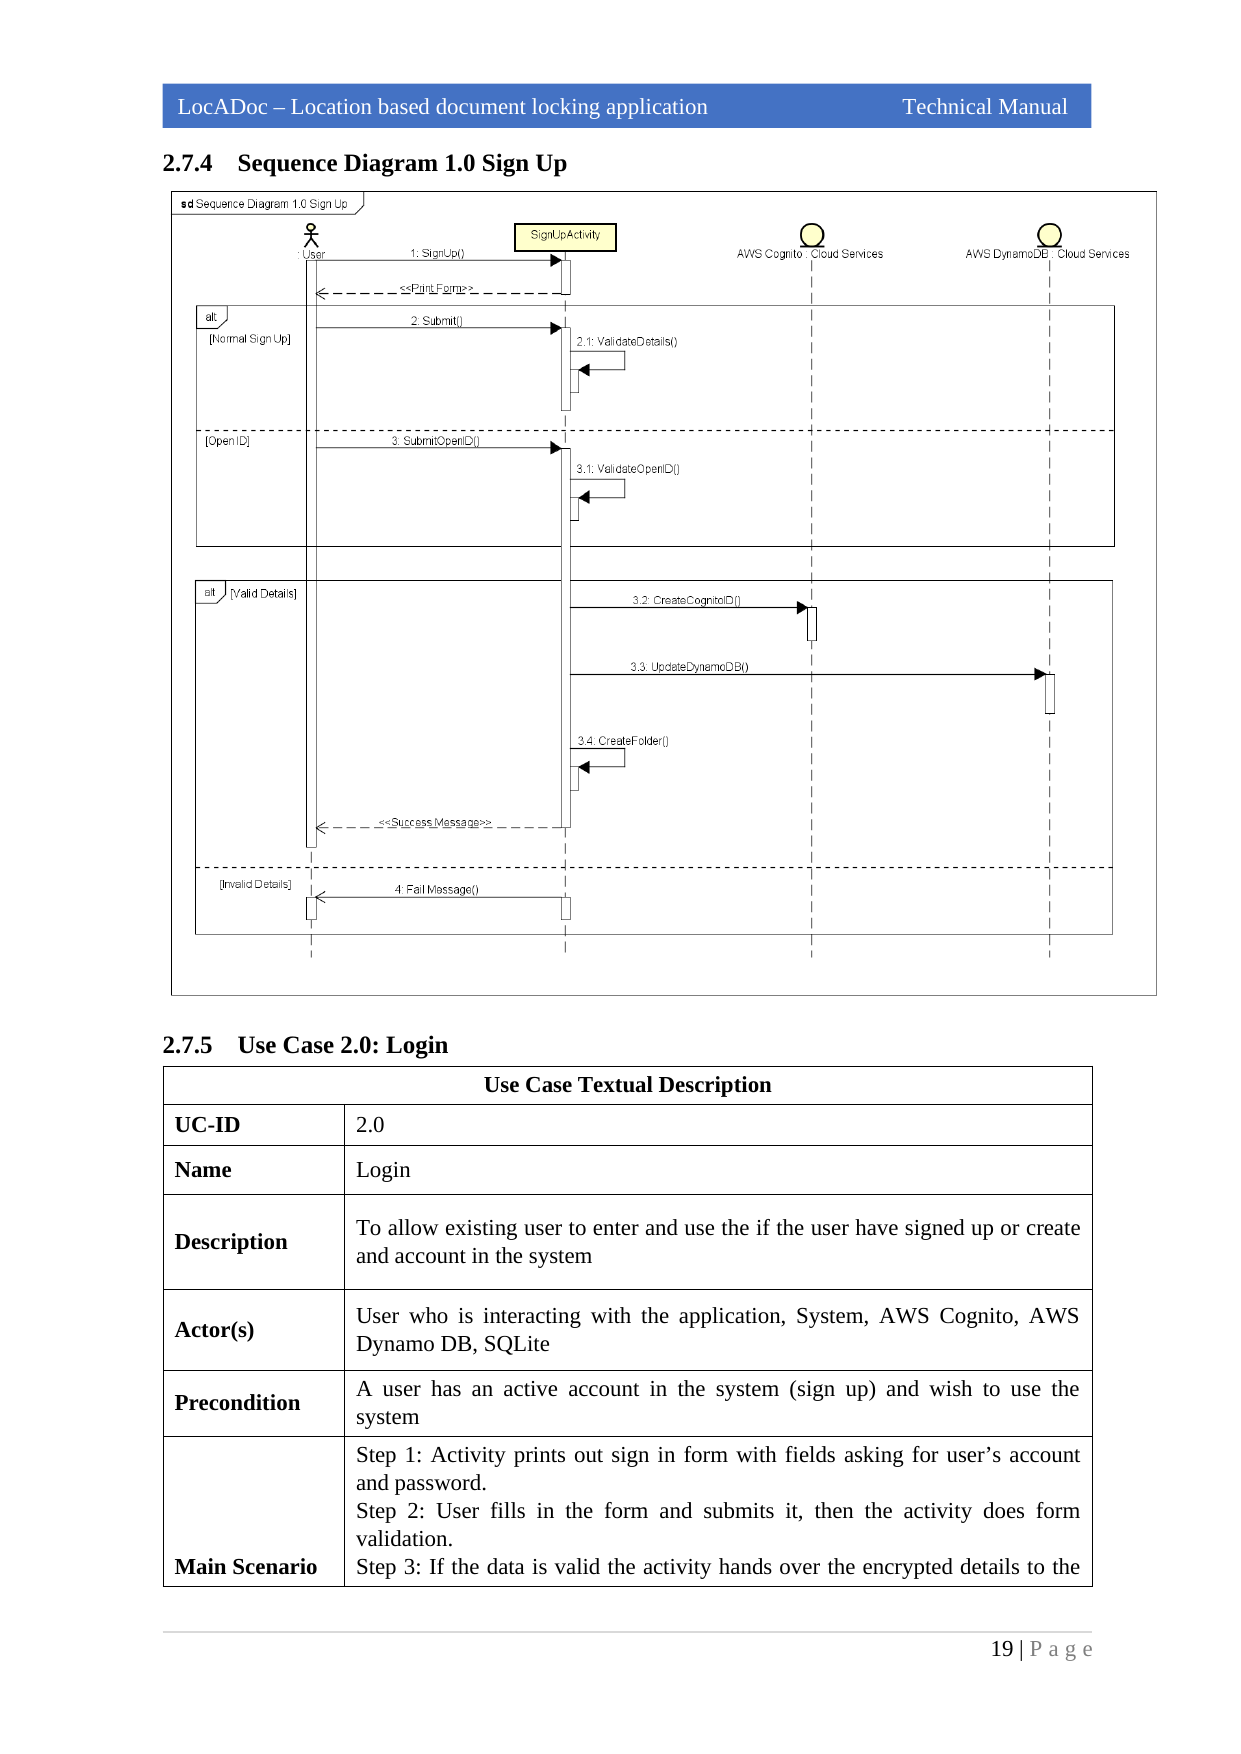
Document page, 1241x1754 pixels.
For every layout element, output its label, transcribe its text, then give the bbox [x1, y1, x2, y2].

table_cell User who is interacting with the application, System, AWS Cognito, AWS Dynamo DB, SQLite [345, 1290, 1092, 1369]
table_header Use Case Textual Description [164, 1067, 1092, 1104]
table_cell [345, 1437, 1092, 1586]
table_cell 2.0 [345, 1105, 1092, 1145]
table_cell Name [164, 1146, 344, 1194]
subtitle Sequence Diagram 1.0 Sign Up [162, 148, 1092, 176]
table_cell Login [345, 1146, 1092, 1194]
table_cell To allow existing user to enter and use the if the user have signed up or create and account in the system [345, 1195, 1092, 1288]
picture [162, 182, 1165, 1004]
table_cell A user has an active account in the system (sign up) and wish to use the system [345, 1371, 1092, 1436]
table_cell UC-ID [164, 1105, 344, 1145]
table_cell Precondition [164, 1371, 344, 1436]
table_cell Description [164, 1195, 344, 1288]
table_cell Main Scenario [164, 1437, 344, 1586]
subtitle Use Case 2.0: Login [162, 1031, 1092, 1059]
table_cell Actor(s) [164, 1290, 344, 1369]
